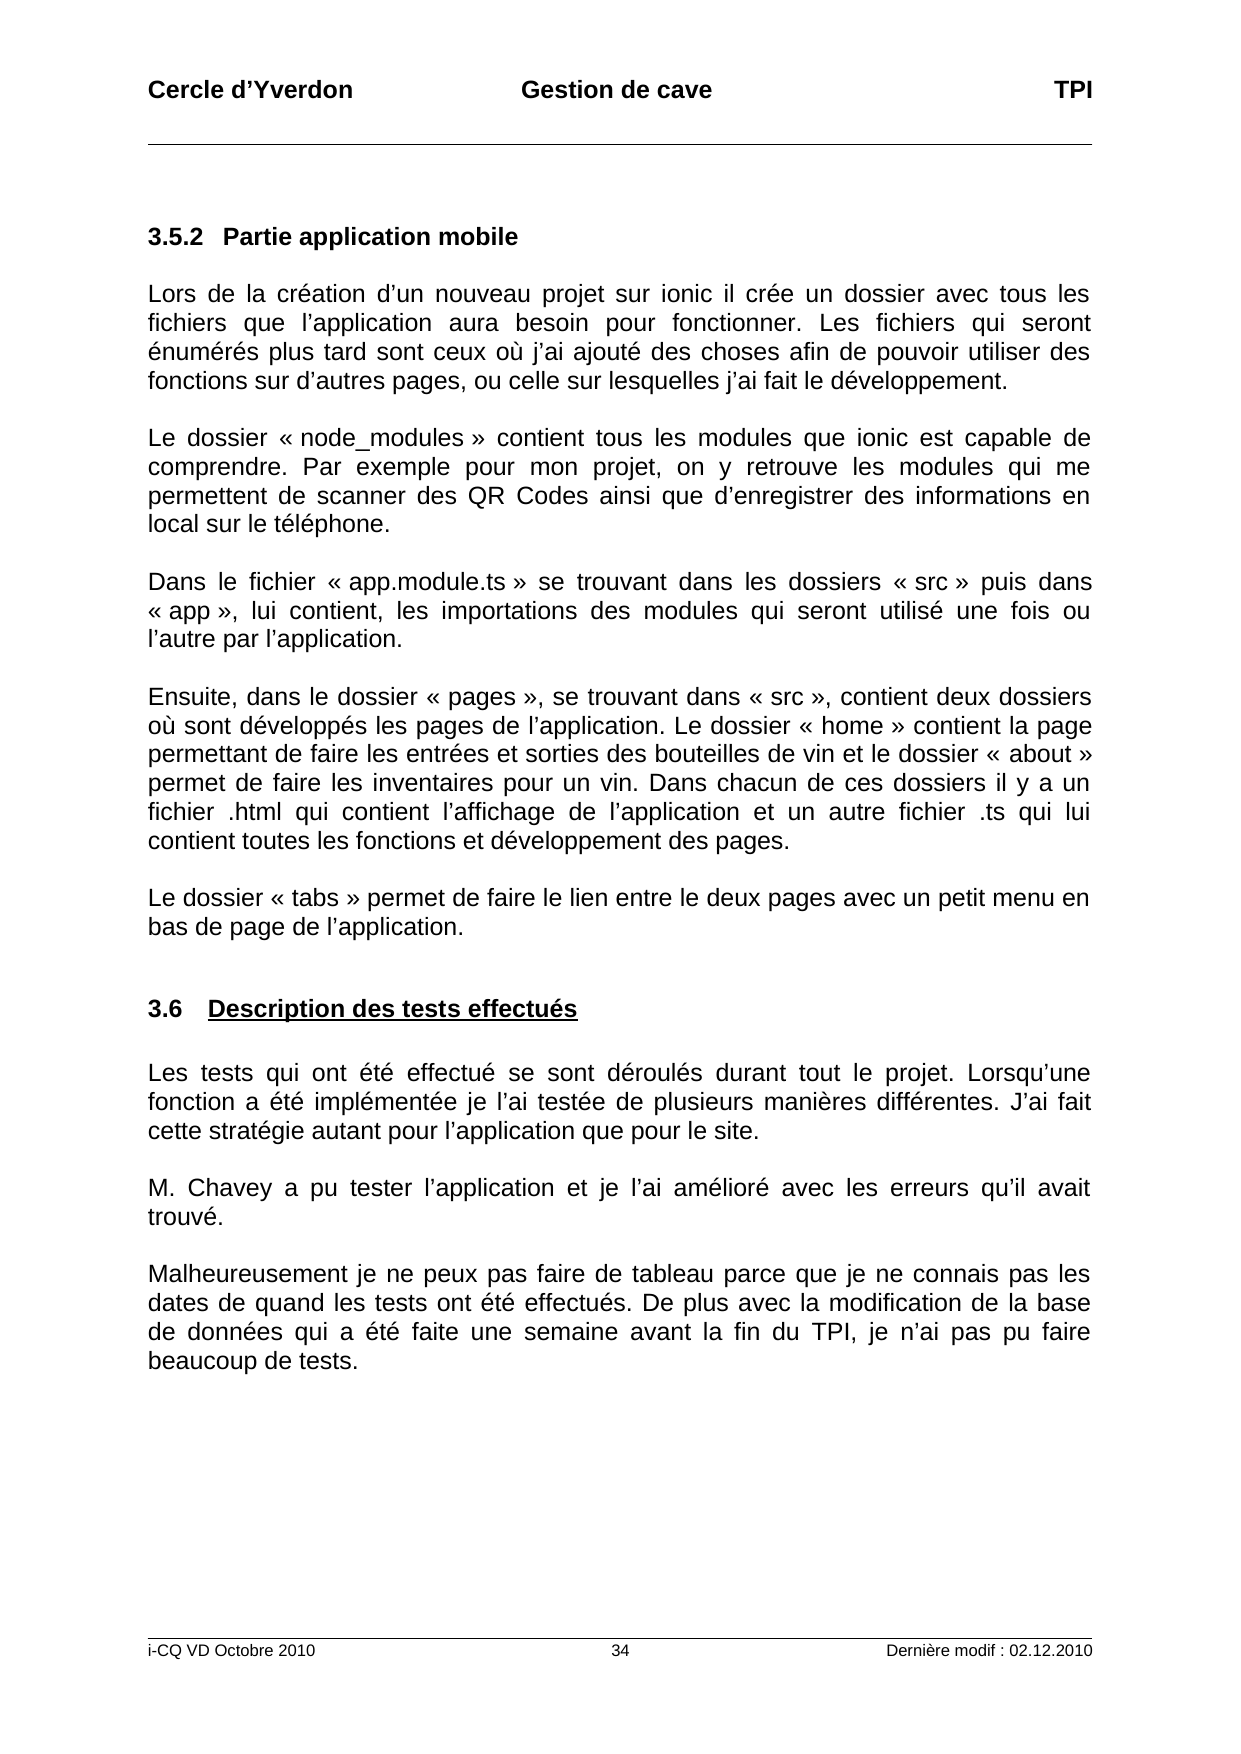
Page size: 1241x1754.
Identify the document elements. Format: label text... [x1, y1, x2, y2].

text Le dossier « tabs » permet de faire le lien entre le deux pages avec un petit menu en bas de page de l’application. [148, 883, 1092, 941]
text Lors de la création d’un nouveau projet sur ionic il crée un dossier avec tous les fichiers que l’application aura besoin pour fonctionner. Les fichiers qui seront énumérés plus tard sont ceux où j’ai ajouté des choses afin de pouvoir utiliser des fonctions sur d’autres pages, ou celle sur lesquelles j’ai fait le développement. [148, 279, 1092, 394]
text Le dossier « node_modules » contient tous les modules que ionic est capable de comprendre. Par exemple pour mon projet, on y retrouve les modules qui me permettent de scanner des QR Codes ainsi que d’enregistrer des informations en local sur le téléphone. [148, 423, 1092, 538]
text Les tests qui ont été effectué se sont déroulés durant tout le projet. Lorsqu’une fonction a été implémentée je l’ai testée de plusieurs manières différentes. J’ai fait cette stratégie autant pour l’application que pour le site. [148, 1058, 1092, 1144]
subtitle Partie application mobile [148, 222, 1092, 251]
text Ensuite, dans le dossier « pages », se trouvant dans « src », contient deux dossiers où sont développés les pages de l’application. Le dossier « home » contient la page permettant de faire les entrées et sorties des bouteilles de vin et le dossier « about » permet de faire les inventaires pour un vin. Dans chacun de ces dossiers il y a un fichier .html qui contient l’affichage de l’application et un autre fichier .ts qui lui contient toutes les fonctions et développement des pages. [148, 682, 1092, 854]
text Dans le fichier « app.module.ts » se trouvant dans les dossiers « src » puis dans « app », lui contient, les importations des modules qui seront utilisé une fois ou l’autre par l’application. [148, 567, 1092, 653]
subtitle Description des tests effectués [148, 994, 1092, 1023]
text M. Chavey a pu tester l’application et je l’ai amélioré avec les erreurs qu’il avait trouvé. [148, 1173, 1092, 1231]
text Malheureusement je ne peux pas faire de tableau parce que je ne connais pas les dates de quand les tests ont été effectués. De plus avec la modification de la base de données qui a été faite une semaine avant la fin du TPI, je n’ai pas pu faire beaucoup de tests. [148, 1259, 1092, 1374]
